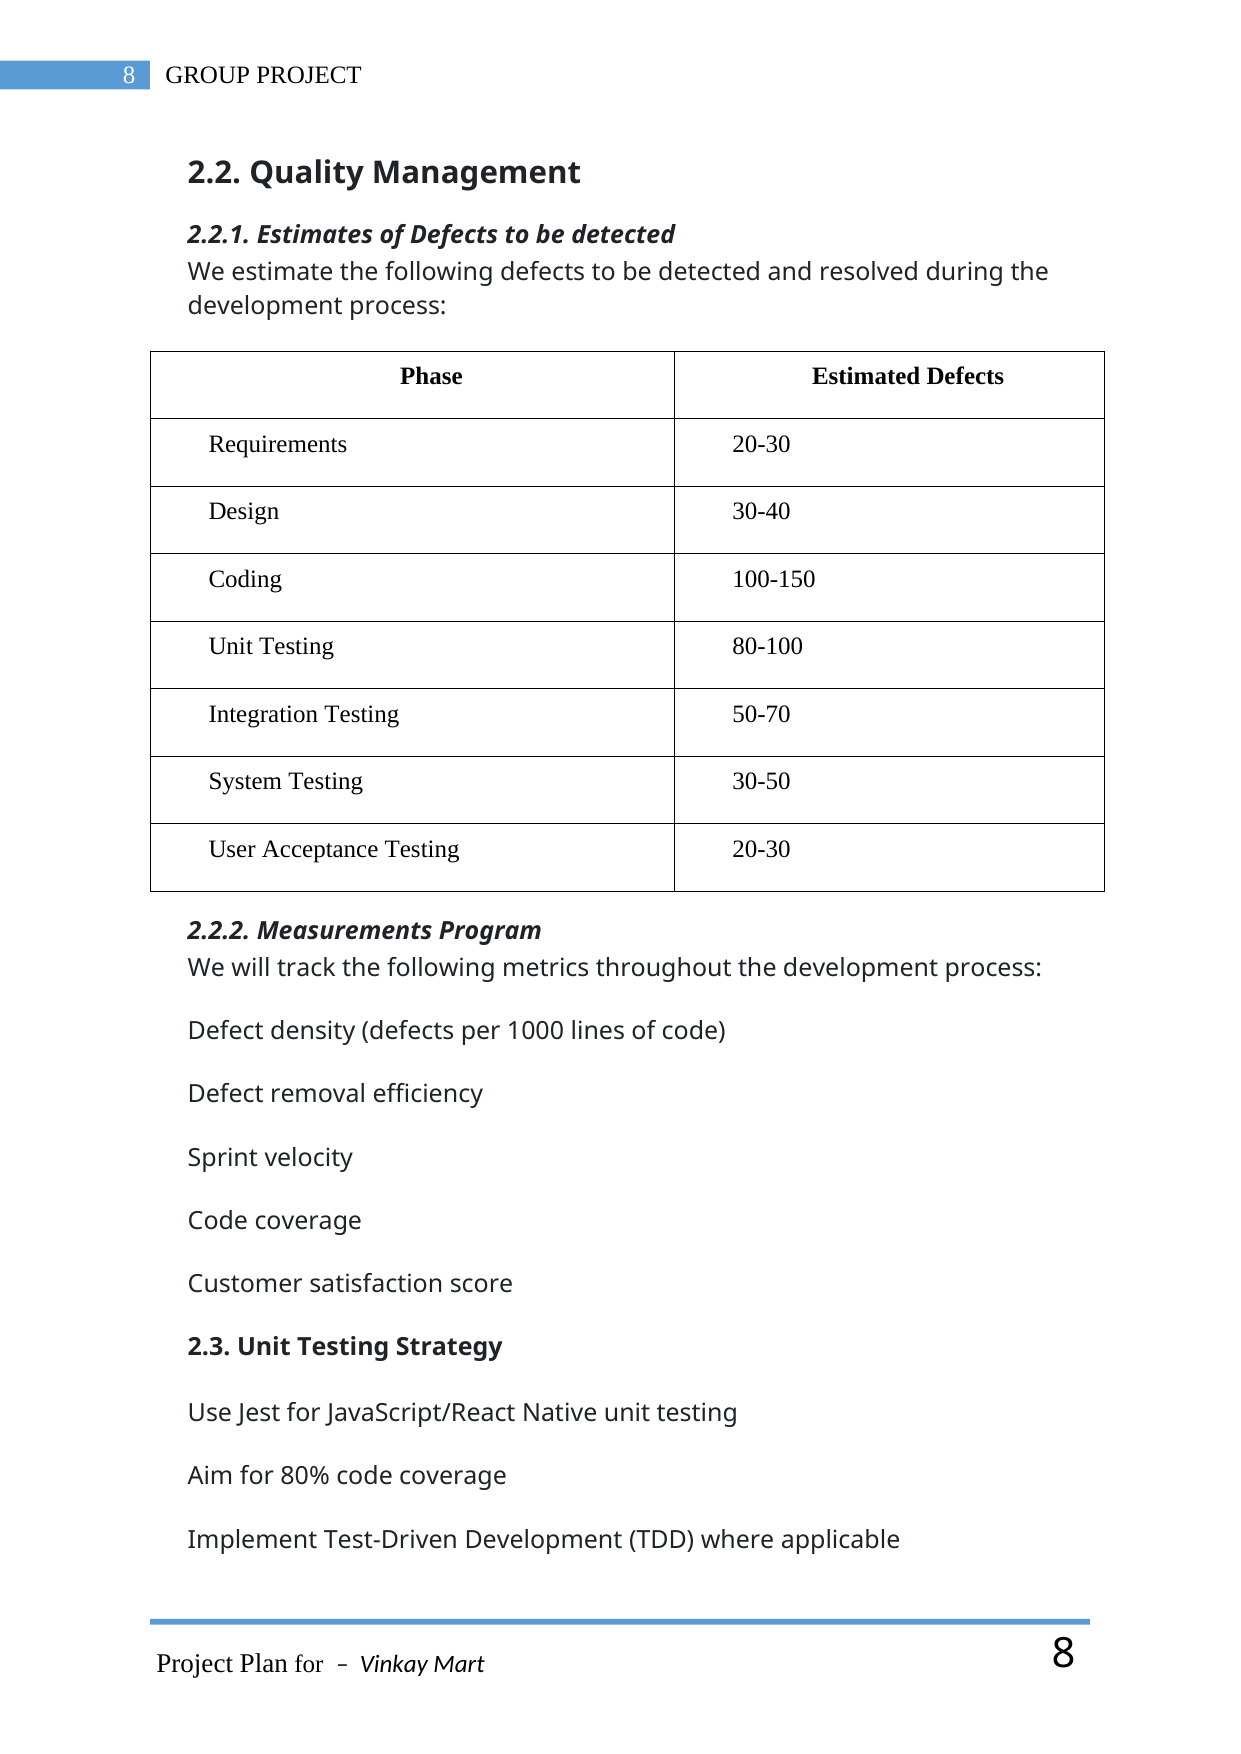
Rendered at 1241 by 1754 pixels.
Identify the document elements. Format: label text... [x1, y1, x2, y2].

table_cell 30-40 [675, 487, 1104, 553]
table_cell Coding [151, 554, 674, 621]
table_cell System Testing [151, 757, 674, 823]
table_cell 80-100 [675, 622, 1104, 688]
table_cell Requirements [151, 419, 674, 486]
table_cell 50-70 [675, 689, 1104, 756]
text Defect density (defects per 1000 lines of code) [187, 1013, 1090, 1047]
subtitle 2.3. Unit Testing Strategy [187, 1329, 1090, 1363]
table_cell 20-30 [675, 824, 1104, 891]
table_header Phase [151, 352, 674, 418]
text Sprint velocity [187, 1139, 1090, 1173]
table_cell Integration Testing [151, 689, 674, 756]
table_cell User Acceptance Testing [151, 824, 674, 891]
text Aim for 80% code coverage [187, 1458, 1090, 1492]
subtitle 2.2.1. Estimates of Defects to be detected [187, 217, 1090, 251]
table_cell 20-30 [675, 419, 1104, 486]
table_cell 100-150 [675, 554, 1104, 621]
table_cell Design [151, 487, 674, 553]
text Implement Test-Driven Development (TDD) where applicable [187, 1521, 1090, 1555]
subtitle 2.2.2. Measurements Program [187, 913, 1090, 947]
text Defect removal efficiency [187, 1076, 1090, 1110]
subtitle 2.2. Quality Management [187, 150, 1090, 193]
text Customer satisfaction score [187, 1266, 1090, 1300]
text We estimate the following defects to be detected and resolved during the development process: [187, 253, 1090, 322]
text Code coverage [187, 1202, 1090, 1236]
text Use Jest for JavaScript/React Native unit testing [187, 1395, 1090, 1429]
table_header Estimated Defects [675, 352, 1104, 418]
table_cell Unit Testing [151, 622, 674, 688]
text We will track the following metrics throughout the development process: [187, 949, 1090, 983]
table_cell 30-50 [675, 757, 1104, 823]
